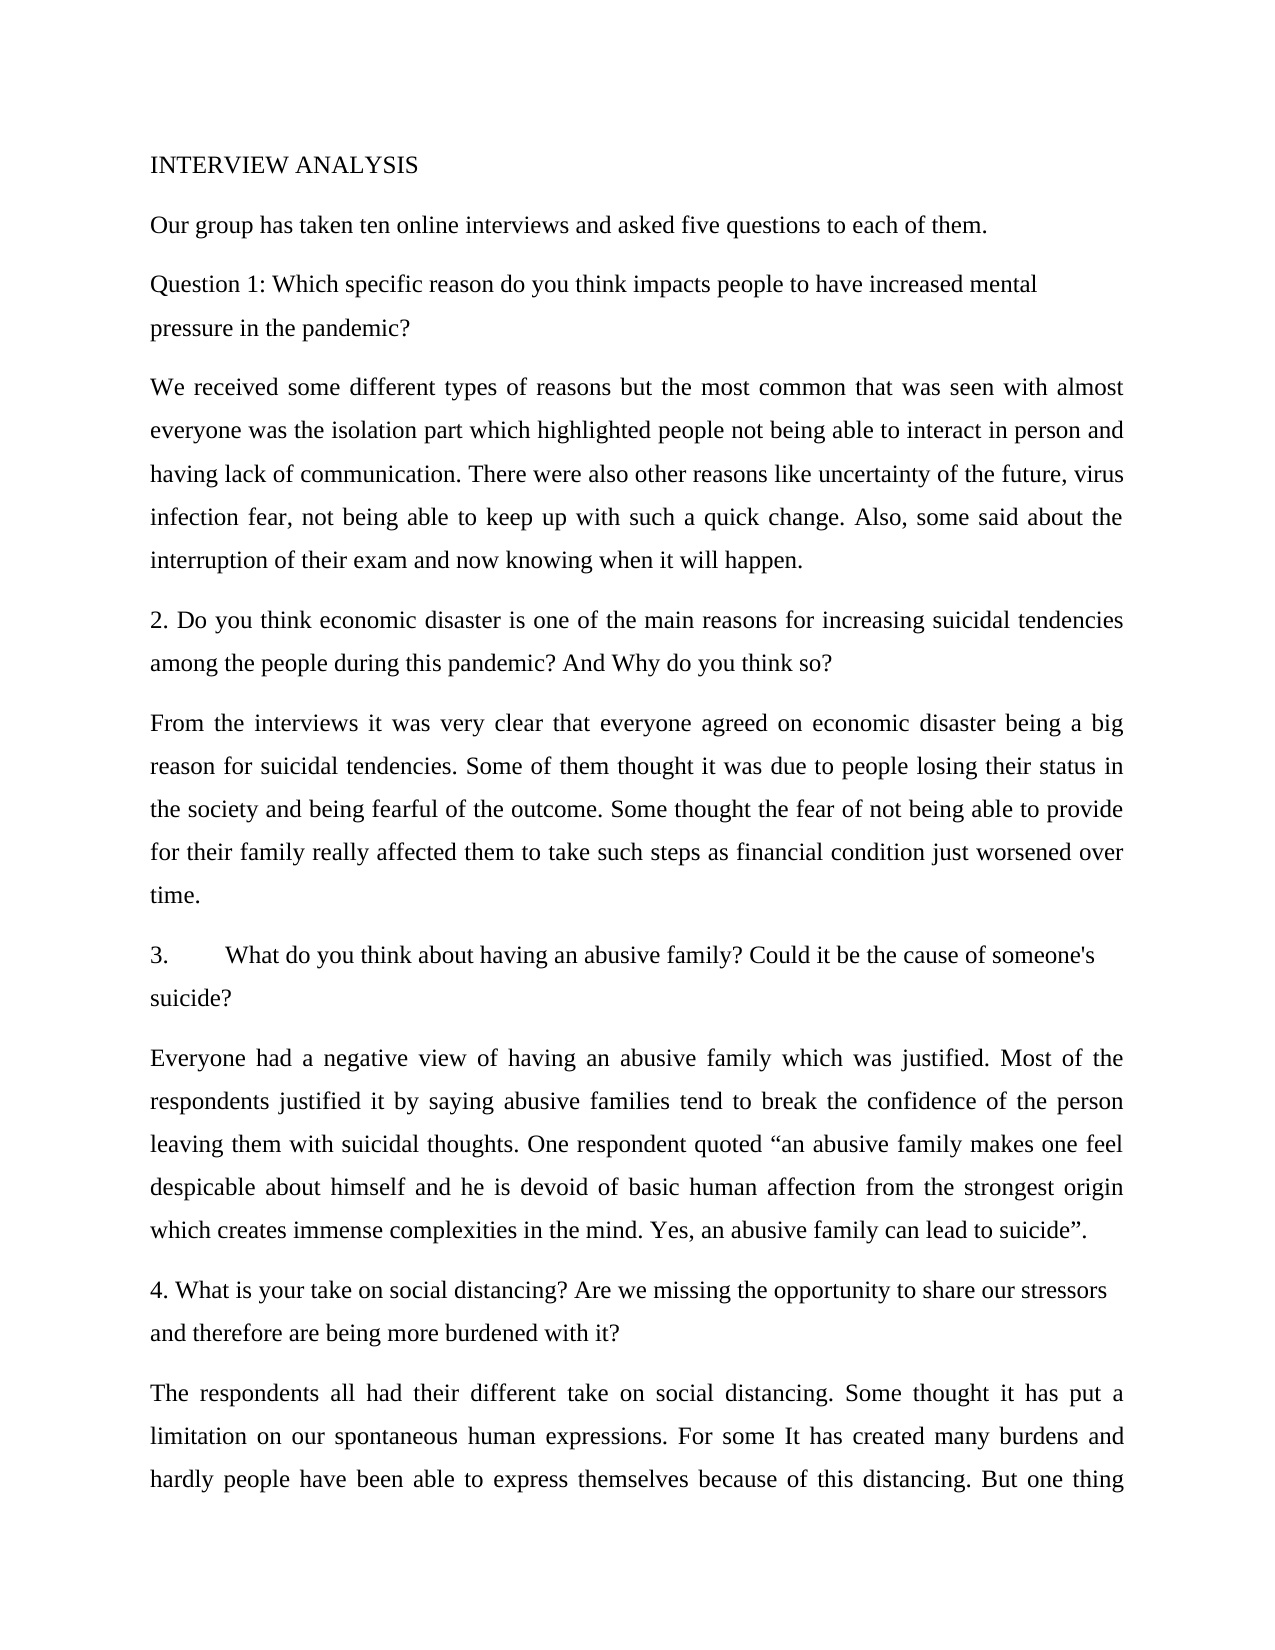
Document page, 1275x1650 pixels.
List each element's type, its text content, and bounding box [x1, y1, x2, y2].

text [150, 1378, 1125, 1493]
text 2. Do you think economic disaster is one of the main reasons for increasing suicidal tendencies among the people during this pandemic? And Why do you think so? [150, 605, 1125, 677]
text 3. What do you think about having an abusive family? Could it be the cause of someone's suicide? [150, 940, 1125, 1012]
text Question 1: Which specific reason do you think impacts people to have increased mental pressure in the pandemic? [150, 269, 1125, 341]
text From the interviews it was very clear that everyone agreed on economic disaster being a big reason for suicidal tendencies. Some of them thought it was due to people losing their status in the society and being fearful of the outcome. Some thought the fear of not being able to provide for their family really affected them to take such steps as financial condition just worsened over time. [150, 708, 1125, 909]
text Everyone had a negative view of having an abusive family which was justified. Most of the respondents justified it by saying abusive families tend to break the confidence of the person leaving them with suicidal thoughts. One respondent quoted “an abusive family makes one feel despicable about himself and he is devoid of basic human affection from the strongest origin which creates immense complexities in the mind. Yes, an abusive family can lead to suicide”. [150, 1043, 1125, 1244]
text Our group has taken ten online interviews and asked five questions to each of them. [150, 210, 1125, 238]
text We received some different types of reasons but the most common that was seen with almost everyone was the isolation part which highlighted people not being able to interact in person and having lack of communication. There were also other reasons like uncertainty of the future, virus infection fear, not being able to keep up with such a quick change. Also, some said about the interruption of their exam and now knowing when it will happen. [150, 372, 1125, 574]
text 4. What is your take on social distancing? Are we missing the opportunity to share our stressors and therefore are being more burdened with it? [150, 1275, 1125, 1347]
text INTERVIEW ANALYSIS [150, 150, 1125, 179]
